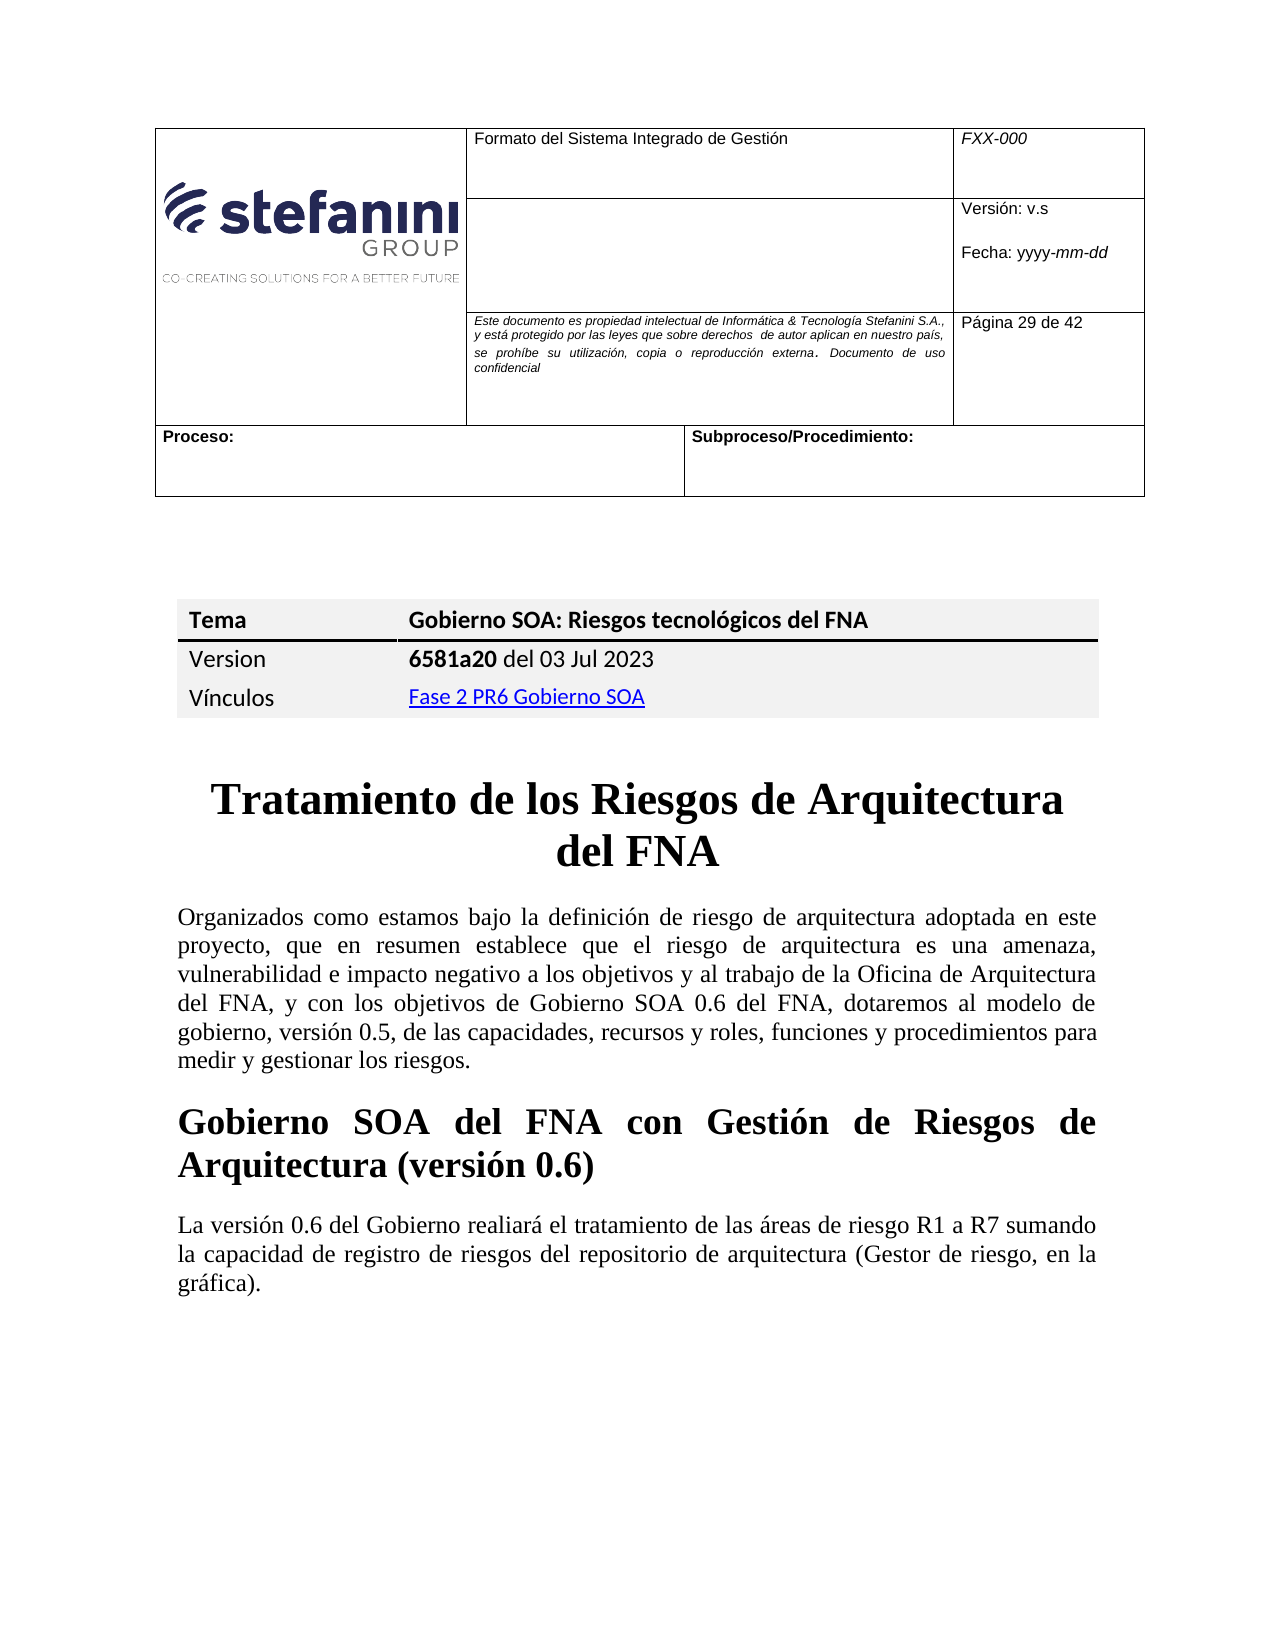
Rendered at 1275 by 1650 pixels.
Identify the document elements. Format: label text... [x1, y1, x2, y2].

table_header Gobierno SOA: Riesgos tecnológicos del FNA [398, 600, 1098, 638]
subtitle Tratamiento de los Riesgos de Arquitectura del FNA [177, 771, 1098, 877]
subtitle Gobierno SOA del FNA con Gestión de Riesgos de Arquitectura (versión 0.6) [177, 1099, 1098, 1186]
table_cell Vínculos [178, 679, 397, 717]
text La versión 0.6 del Gobierno realiará el tratamiento de las áreas de riesgo R1 a R7 sumando la capacidad de registro de riesgos del repositorio de arquitectura (Gestor de riesgo, en la gráfica). [177, 1211, 1098, 1297]
table_header Tema [178, 600, 397, 638]
table_cell 6581a20 del 03 Jul 2023 [398, 642, 1098, 677]
table_cell Fase 2 PR6 Gobierno SOA [398, 679, 1098, 717]
table_cell Version [178, 642, 397, 677]
text Organizados como estamos bajo la definición de riesgo de arquitectura adoptada en este proyecto, que en resumen establece que el riesgo de arquitectura es una amenaza, vulnerabilidad e impacto negativo a los objetivos y al trabajo de la Oficina de Arquitectura del FNA, y con los objetivos de Gobierno SOA 0.6 del FNA, dotaremos al modelo de gobierno, versión 0.5, de las capacidades, recursos y roles, funciones y procedimientos para medir y gestionar los riesgos. [177, 902, 1098, 1074]
picture [162, 182, 460, 286]
